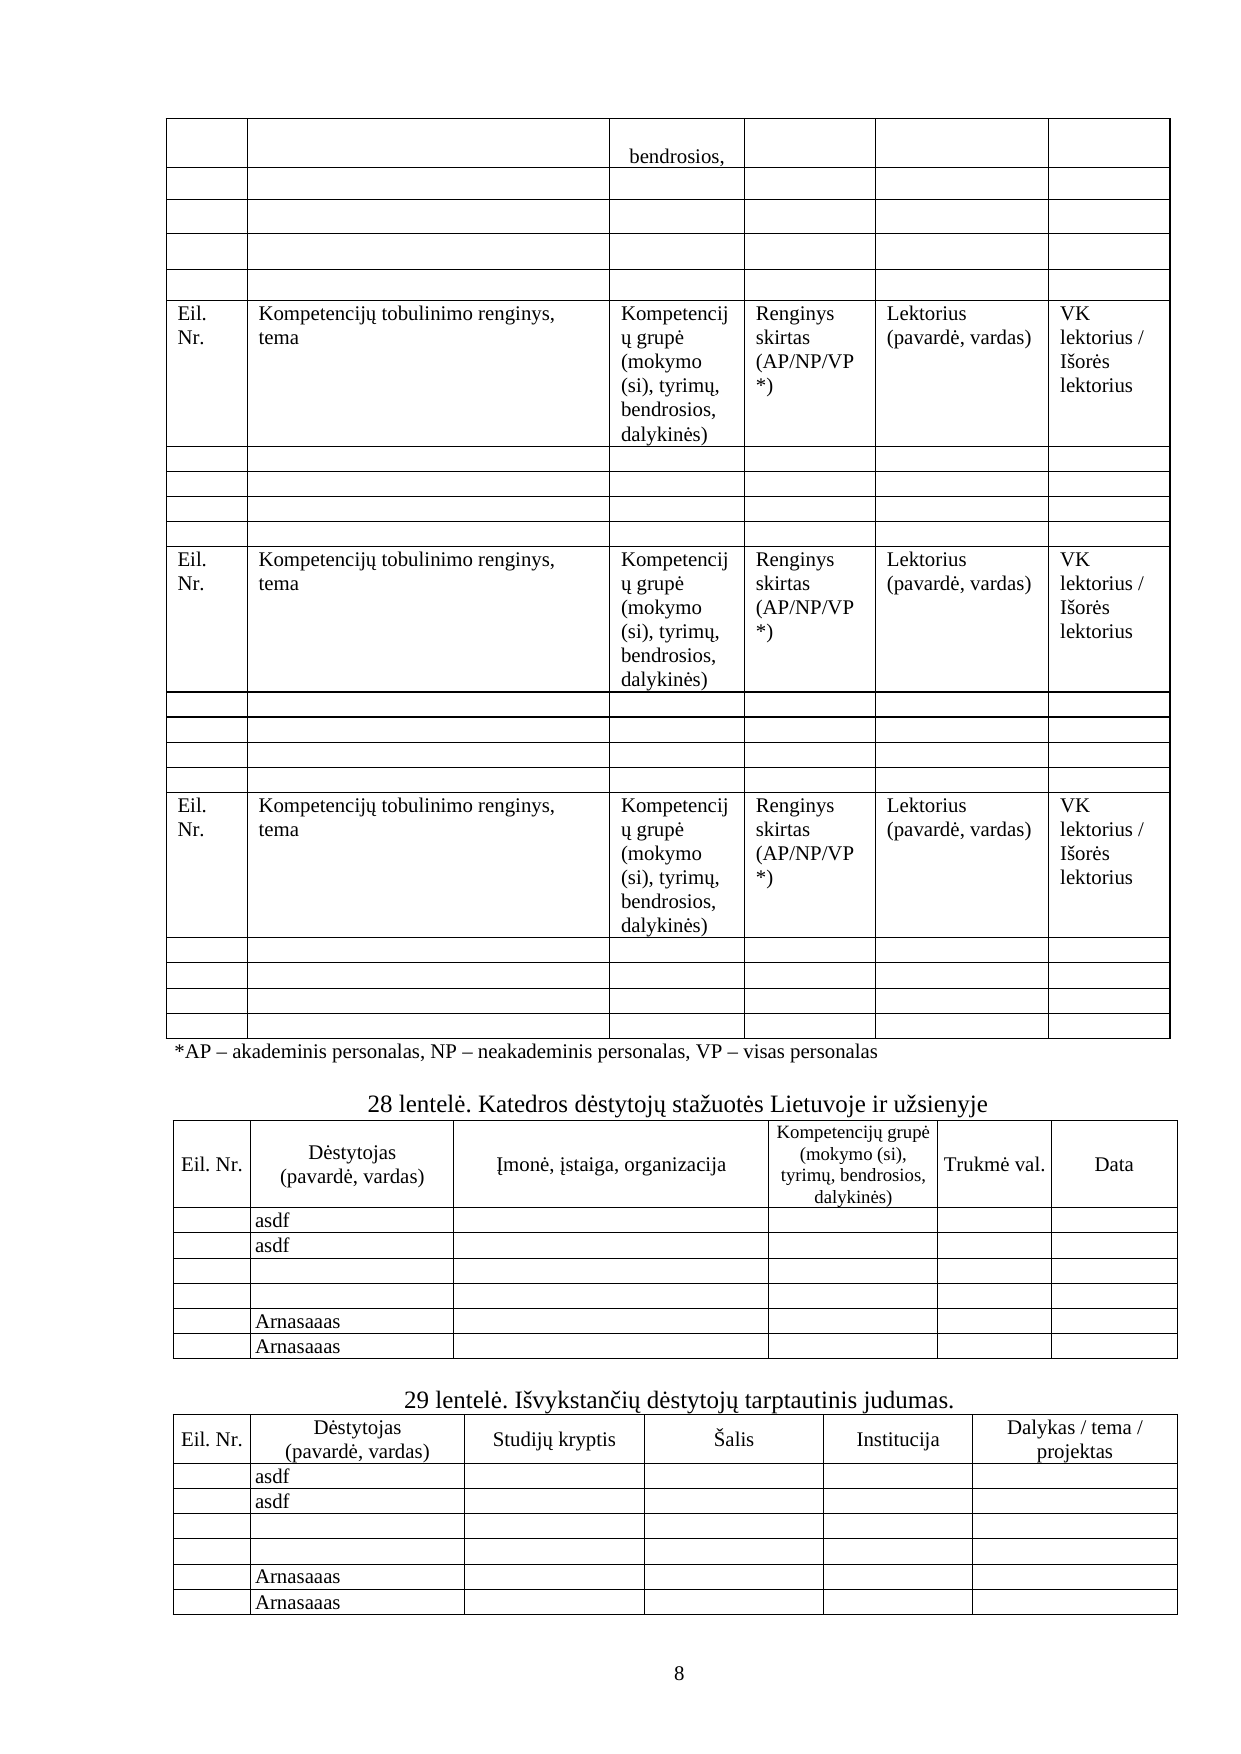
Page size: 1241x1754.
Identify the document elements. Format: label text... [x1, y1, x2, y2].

table_cell [876, 1014, 1048, 1038]
table_cell [610, 693, 744, 716]
table_cell [174, 1590, 250, 1614]
table_cell [745, 234, 875, 269]
table_cell [465, 1590, 644, 1614]
table_cell [248, 472, 609, 496]
table_cell [610, 497, 744, 521]
table_cell [973, 1464, 1177, 1488]
table_cell [973, 1539, 1177, 1563]
table_cell [938, 1309, 1051, 1333]
table_cell Lektorius (pavardė, vardas) [876, 301, 1048, 446]
table_cell [454, 1259, 768, 1282]
table_cell [610, 989, 744, 1012]
table_cell [248, 1014, 609, 1038]
table_cell [167, 472, 247, 496]
table_cell [876, 989, 1048, 1012]
table_cell Arnasaaas [251, 1309, 453, 1333]
table_cell [610, 1014, 744, 1038]
table_cell [248, 522, 609, 546]
table_cell [824, 1464, 972, 1488]
table_cell [876, 522, 1048, 546]
table_cell [454, 1208, 768, 1232]
table_cell [248, 718, 609, 742]
table_cell [248, 989, 609, 1012]
table_cell Kompetencijų grupė (mokymo (si), tyrimų, bendrosios, dalykinės) [610, 301, 744, 446]
table_cell Renginys skirtas (AP/NP/VP*) [745, 301, 875, 446]
table_cell [174, 1464, 250, 1488]
table_cell [174, 1489, 250, 1513]
table_cell [465, 1464, 644, 1488]
table_cell [876, 168, 1048, 198]
table_cell [876, 938, 1048, 962]
table_cell [465, 1565, 644, 1588]
table_cell [645, 1514, 823, 1538]
table_cell [610, 768, 744, 792]
table_cell asdf [251, 1208, 453, 1232]
table_cell [1049, 270, 1169, 300]
table_cell asdf [251, 1489, 464, 1513]
table_header Institucija [824, 1415, 972, 1463]
table_cell [876, 234, 1048, 269]
table_cell [745, 938, 875, 962]
table_header Trukmė val. [938, 1121, 1051, 1207]
table_cell [1049, 963, 1169, 987]
table_cell [248, 200, 609, 233]
table_cell [824, 1489, 972, 1513]
table_cell [824, 1539, 972, 1563]
table_cell [645, 1590, 823, 1614]
table_cell [1049, 472, 1169, 496]
table_cell [1049, 693, 1169, 716]
table_cell [251, 1259, 453, 1282]
table_cell [973, 1514, 1177, 1538]
table_header Kompetencijų grupė (mokymo (si), tyrimų, bendrosios, dalykinės) [769, 1121, 937, 1207]
table_cell [745, 989, 875, 1012]
table_cell [938, 1233, 1051, 1257]
table_cell [745, 447, 875, 471]
table_cell [248, 234, 609, 269]
table_cell [769, 1259, 937, 1282]
table_cell [174, 1539, 250, 1563]
table_cell [610, 718, 744, 742]
table_cell [174, 1259, 250, 1282]
table_header Eil. Nr. [174, 1121, 250, 1207]
table_cell Eil. Nr. [167, 547, 247, 691]
table_cell [167, 938, 247, 962]
table_cell [876, 768, 1048, 792]
table_cell [248, 768, 609, 792]
table_cell [745, 1014, 875, 1038]
table_cell [745, 768, 875, 792]
table_cell Kompetencijų tobulinimo renginys, tema [248, 547, 609, 691]
table_cell [167, 200, 247, 233]
table_cell [610, 168, 744, 198]
table_cell [1049, 522, 1169, 546]
table_cell [251, 1284, 453, 1308]
table_cell Renginys skirtas (AP/NP/VP*) [745, 793, 875, 937]
text 28 lentelė. Katedros dėstytojų stažuotės Lietuvoje ir užsienyje [174, 1089, 1181, 1118]
table_header Dėstytojas (pavardė, vardas) [251, 1121, 453, 1207]
table_cell [824, 1590, 972, 1614]
table_cell [745, 270, 875, 300]
table_cell [1052, 1334, 1177, 1358]
table_cell [610, 472, 744, 496]
table_cell [876, 472, 1048, 496]
table_cell VK lektorius / Išorės lektorius [1049, 547, 1169, 691]
table_cell [248, 743, 609, 767]
table_header Eil. Nr. [174, 1415, 250, 1463]
table_cell [645, 1565, 823, 1588]
table_cell [1049, 743, 1169, 767]
table_cell [248, 168, 609, 198]
table_cell [769, 1284, 937, 1308]
table_cell [876, 963, 1048, 987]
table_cell [167, 234, 247, 269]
table_cell [938, 1259, 1051, 1282]
table_cell [248, 270, 609, 300]
table_cell Arnasaaas [251, 1334, 453, 1358]
table_cell [174, 1514, 250, 1538]
table_header Dalykas / tema / projektas [973, 1415, 1177, 1463]
table_cell [610, 938, 744, 962]
table_cell [1049, 200, 1169, 233]
table_cell [248, 447, 609, 471]
table_cell [1049, 1014, 1169, 1038]
table_cell [454, 1309, 768, 1333]
table_cell [1052, 1259, 1177, 1282]
table_cell Lektorius (pavardė, vardas) [876, 793, 1048, 937]
table_cell [876, 447, 1048, 471]
table_cell [167, 963, 247, 987]
table_cell [745, 522, 875, 546]
table_cell [876, 497, 1048, 521]
text 29 lentelė. Išvykstančių dėstytojų tarptautinis judumas. [177, 1385, 1181, 1414]
table_cell [876, 718, 1048, 742]
table_cell [745, 963, 875, 987]
table_cell [465, 1489, 644, 1513]
table_cell [1049, 718, 1169, 742]
table_cell asdf [251, 1233, 453, 1257]
table_cell [769, 1233, 937, 1257]
table_cell [645, 1539, 823, 1563]
table_header Data [1052, 1121, 1177, 1207]
table_cell [167, 693, 247, 716]
table_cell [167, 1014, 247, 1038]
table_cell [876, 270, 1048, 300]
table_cell [610, 234, 744, 269]
table_cell [824, 1565, 972, 1588]
table_cell [1049, 938, 1169, 962]
table_cell VK lektorius / Išorės lektorius [1049, 301, 1169, 446]
table_cell [1052, 1284, 1177, 1308]
table_cell [745, 718, 875, 742]
table_cell [1049, 768, 1169, 792]
table_cell [174, 1233, 250, 1257]
table_cell [938, 1284, 1051, 1308]
table_cell Kompetencijų grupė (mokymo (si), tyrimų, bendrosios, dalykinės) [610, 547, 744, 691]
table_cell [876, 200, 1048, 233]
table_header Šalis [645, 1415, 823, 1463]
table_cell [973, 1565, 1177, 1588]
table_cell [769, 1334, 937, 1358]
table_cell [973, 1590, 1177, 1614]
table_cell [1049, 989, 1169, 1012]
table_cell [167, 743, 247, 767]
table_cell [167, 718, 247, 742]
table_cell [167, 497, 247, 521]
table_cell Eil. Nr. [167, 301, 247, 446]
table_cell [938, 1208, 1051, 1232]
table_cell Arnasaaas [251, 1565, 464, 1588]
table_cell [610, 270, 744, 300]
table_cell [745, 743, 875, 767]
table_cell [745, 168, 875, 198]
table_cell Kompetencijų tobulinimo renginys, tema [248, 301, 609, 446]
table_cell [745, 200, 875, 233]
table_cell [745, 472, 875, 496]
table_cell [1052, 1309, 1177, 1333]
table_cell [1052, 1233, 1177, 1257]
table_cell [973, 1489, 1177, 1513]
table_header Dėstytojas (pavardė, vardas) [251, 1415, 464, 1463]
table_cell [167, 522, 247, 546]
table_cell Renginys skirtas (AP/NP/VP*) [745, 547, 875, 691]
table_cell [174, 1334, 250, 1358]
table_cell [745, 693, 875, 716]
table_cell [174, 1565, 250, 1588]
table_cell [454, 1233, 768, 1257]
table_cell [938, 1334, 1051, 1358]
table_cell [1049, 168, 1169, 198]
table_cell [454, 1284, 768, 1308]
table_header Studijų kryptis [465, 1415, 644, 1463]
table_cell [174, 1208, 250, 1232]
table_cell VK lektorius / Išorės lektorius [1049, 793, 1169, 937]
table_cell [610, 522, 744, 546]
table_cell [248, 497, 609, 521]
table_cell [167, 768, 247, 792]
table_cell [645, 1464, 823, 1488]
table_cell [248, 693, 609, 716]
table_cell Eil. Nr. [167, 793, 247, 937]
table_cell [465, 1514, 644, 1538]
table_cell Kompetencijų tobulinimo renginys, tema [248, 793, 609, 937]
table_header Įmonė, įstaiga, organizacija [454, 1121, 768, 1207]
table_cell [174, 1284, 250, 1308]
table_cell [1049, 497, 1169, 521]
table_cell [1052, 1208, 1177, 1232]
table_cell Arnasaaas [251, 1590, 464, 1614]
table_cell [1049, 234, 1169, 269]
table_cell [167, 168, 247, 198]
table_cell [745, 497, 875, 521]
table_cell [645, 1489, 823, 1513]
table_cell [251, 1514, 464, 1538]
table_cell [610, 963, 744, 987]
table_cell [465, 1539, 644, 1563]
table_cell [610, 200, 744, 233]
table_cell [824, 1514, 972, 1538]
text *AP – akademinis personalas, NP – neakademinis personalas, VP – visas personalas [174, 1039, 1181, 1063]
table_cell [876, 743, 1048, 767]
table_cell [251, 1539, 464, 1563]
table_cell [248, 938, 609, 962]
table_cell [248, 963, 609, 987]
table_cell [167, 989, 247, 1012]
table_cell Kompetencijų grupė (mokymo (si), tyrimų, bendrosios, dalykinės) [610, 793, 744, 937]
table_cell [876, 693, 1048, 716]
table_cell [769, 1208, 937, 1232]
table_cell [174, 1309, 250, 1333]
table_cell [1049, 447, 1169, 471]
table_cell Lektorius (pavardė, vardas) [876, 547, 1048, 691]
table_cell [769, 1309, 937, 1333]
table_cell [454, 1334, 768, 1358]
table_cell [167, 447, 247, 471]
table_cell asdf [251, 1464, 464, 1488]
table_cell [610, 743, 744, 767]
table_cell [610, 447, 744, 471]
table_cell [167, 270, 247, 300]
